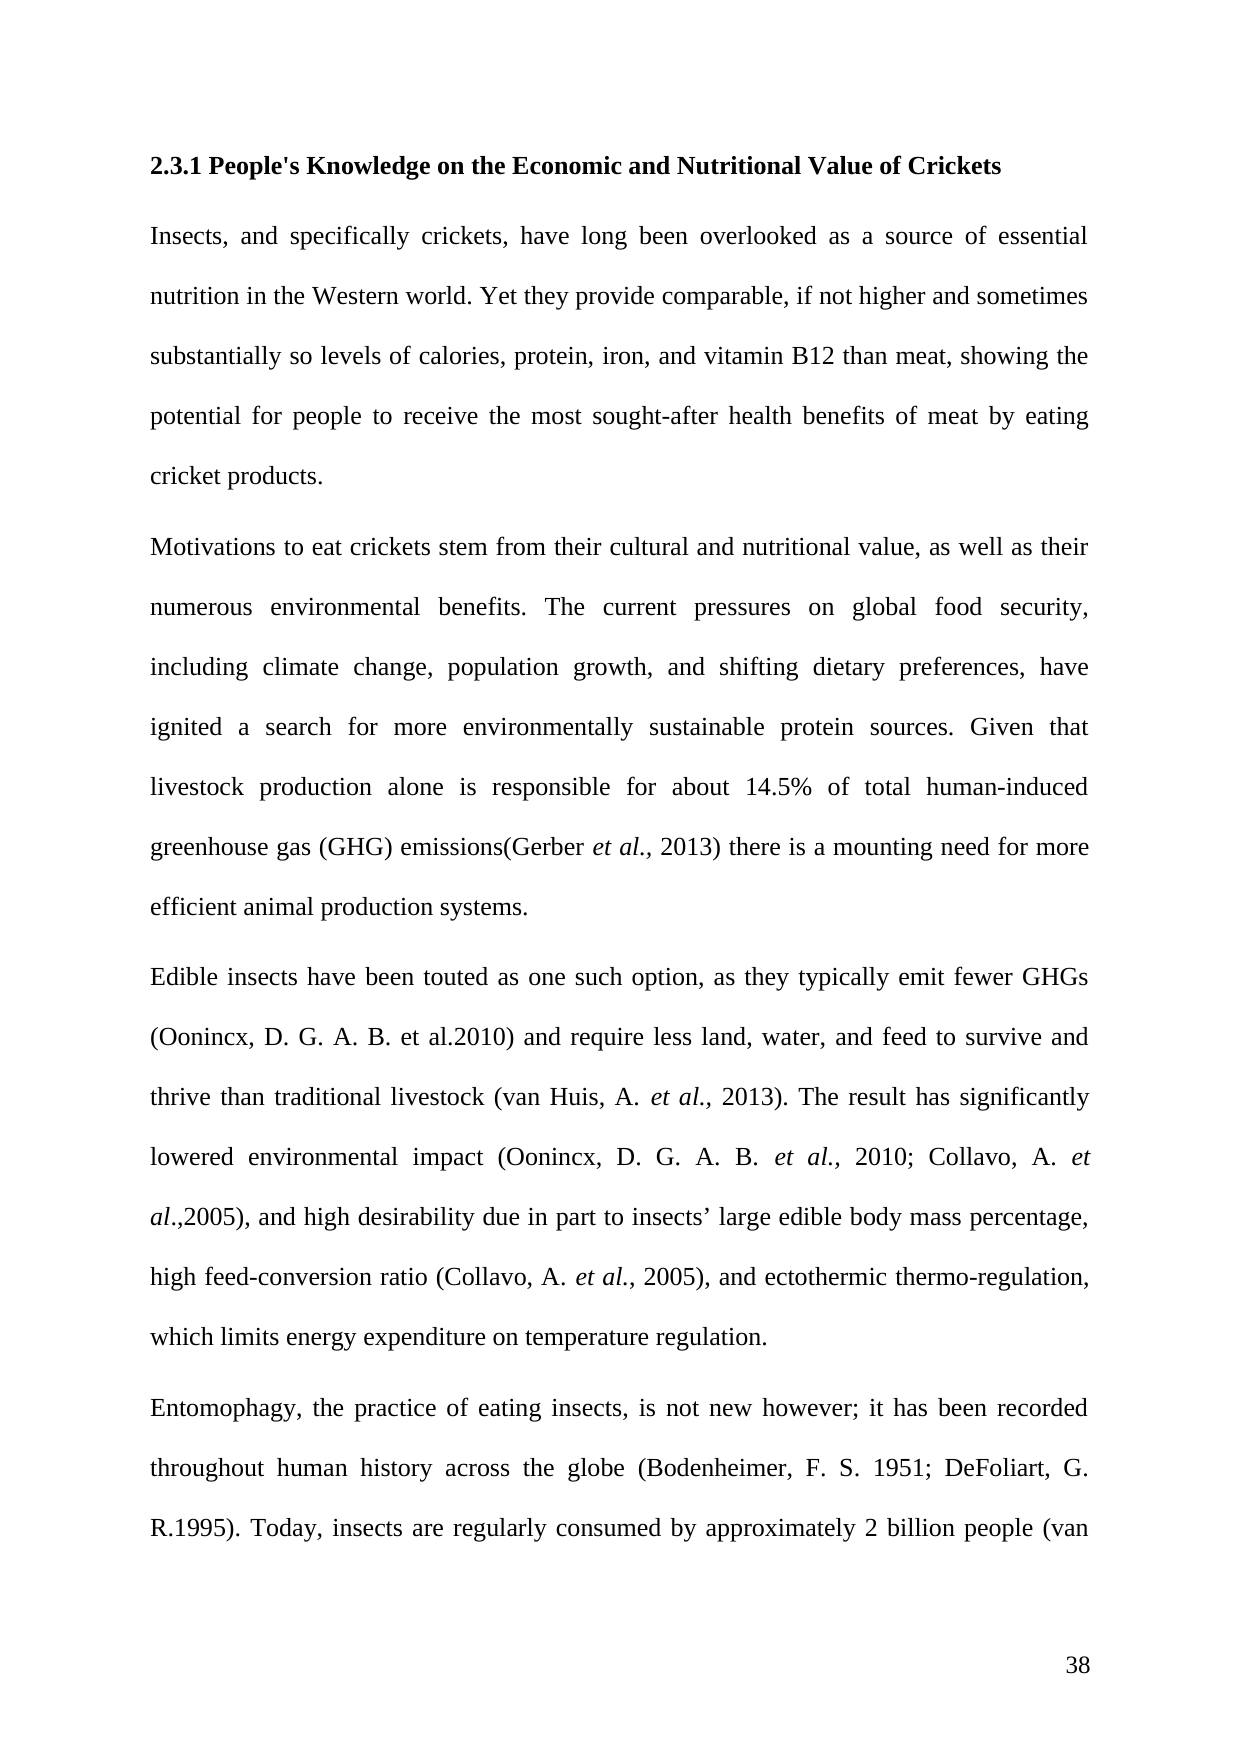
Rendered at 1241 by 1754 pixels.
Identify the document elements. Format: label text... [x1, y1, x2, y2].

text 2.3.1 People's Knowledge on the Economic and Nutritional Value of Crickets [150, 150, 1090, 180]
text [150, 1392, 1090, 1542]
text Edible insects have been touted as one such option, as they typically emit fewer GHGs (Oonincx, D. G. A. B. et al.2010) and require less land, water, and feed to survive and thrive than traditional livestock (van Huis, A. et al., 2013). The result has significantly lowered environmental impact (Oonincx, D. G. A. B. et al., 2010; Collavo, A. et al.,2005), and high desirability due in part to insects’ large edible body mass percentage, high feed-conversion ratio (Collavo, A. et al., 2005), and ectothermic thermo-regulation, which limits energy expenditure on temperature regulation. [150, 961, 1090, 1351]
text Motivations to eat crickets stem from their cultural and nutritional value, as well as their numerous environmental benefits. The current pressures on global food security, including climate change, population growth, and shifting dietary preferences, have ignited a search for more environmentally sustainable protein sources. Given that livestock production alone is responsible for about 14.5% of total human-induced greenhouse gas (GHG) emissions(Gerber et al., 2013) there is a mounting need for more efficient animal production systems. [150, 531, 1090, 921]
text Insects, and specifically crickets, have long been overlooked as a source of essential nutrition in the Western world. Yet they provide comparable, if not higher and sometimes substantially so levels of calories, protein, iron, and vitamin B12 than meat, showing the potential for people to receive the most sought-after health benefits of meat by eating cricket products. [150, 220, 1090, 490]
